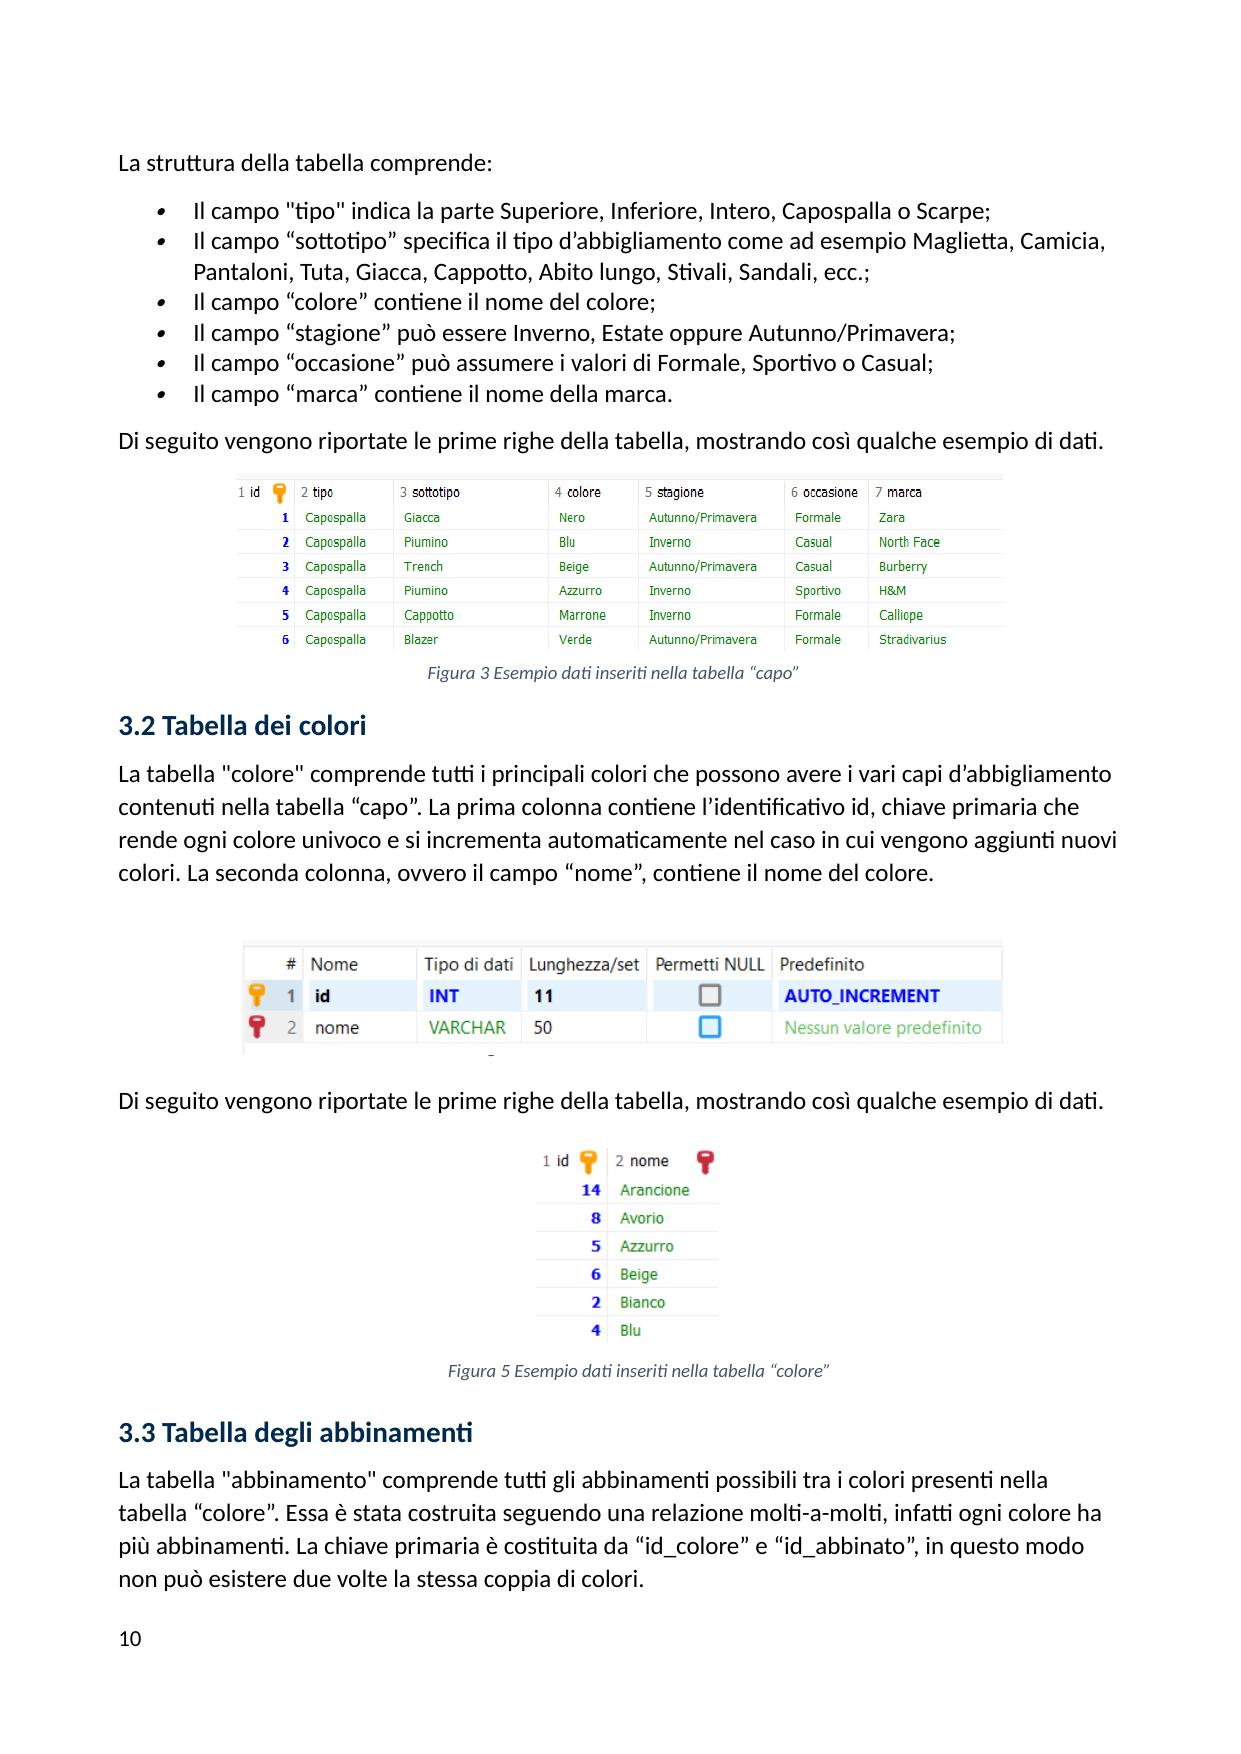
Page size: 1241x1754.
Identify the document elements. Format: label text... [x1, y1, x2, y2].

picture [536, 1148, 719, 1342]
list Il campo “colore” contiene il nome del colore; [156, 286, 1122, 317]
list Il campo “stagione” può essere Inverno, Estate oppure Autunno/Primavera; [156, 317, 1122, 347]
text La tabella "abbinamento" comprende tutti gli abbinamenti possibili tra i colori presenti nella tabella “colore”. Essa è stata costruita seguendo una relazione molti-a-molti, infatti ogni colore ha più abbinamenti. La chiave primaria è costituita da “id_colore” e “id_abbinato”, in questo modo non può esistere due volte la stessa coppia di colori. [118, 1465, 1122, 1594]
list Il campo “marca” contiene il nome della marca. [156, 378, 1122, 408]
text La struttura della tabella comprende: [118, 148, 1122, 178]
text Di seguito vengono riportate le prime righe della tabella, mostrando così qualche esempio di dati. [118, 1085, 1122, 1116]
picture [236, 473, 1003, 650]
list Il campo “occasione” può assumere i valori di Formale, Sportivo o Casual; [156, 347, 1122, 378]
text La tabella "colore" comprende tutti i principali colori che possono avere i vari capi d’abbigliamento contenuti nella tabella “capo”. La prima colonna contiene l’identificativo id, chiave primaria che rende ogni colore univoco e si incrementa automaticamente nel caso in cui vengono aggiunti nuovi colori. La seconda colonna, ovvero il campo “nome”, contiene il nome del colore. [118, 758, 1122, 887]
subtitle 3.2 Tabella dei colori [118, 707, 1122, 743]
picture [242, 940, 1004, 1055]
subtitle 3.3 Tabella degli abbinamenti [118, 1414, 1122, 1449]
text Di seguito vengono riportate le prime righe della tabella, mostrando così qualche esempio di dati. [118, 425, 1122, 456]
list Il campo "tipo" indica la parte Superiore, Inferiore, Intero, Capospalla o Scarpe; [156, 195, 1122, 225]
list Il campo “sottotipo” specifica il tipo d’abbigliamento come ad esempio Maglietta, Camicia, Pantaloni, Tuta, Giacca, Cappotto, Abito lungo, Stivali, Sandali, ecc.; [156, 225, 1122, 286]
